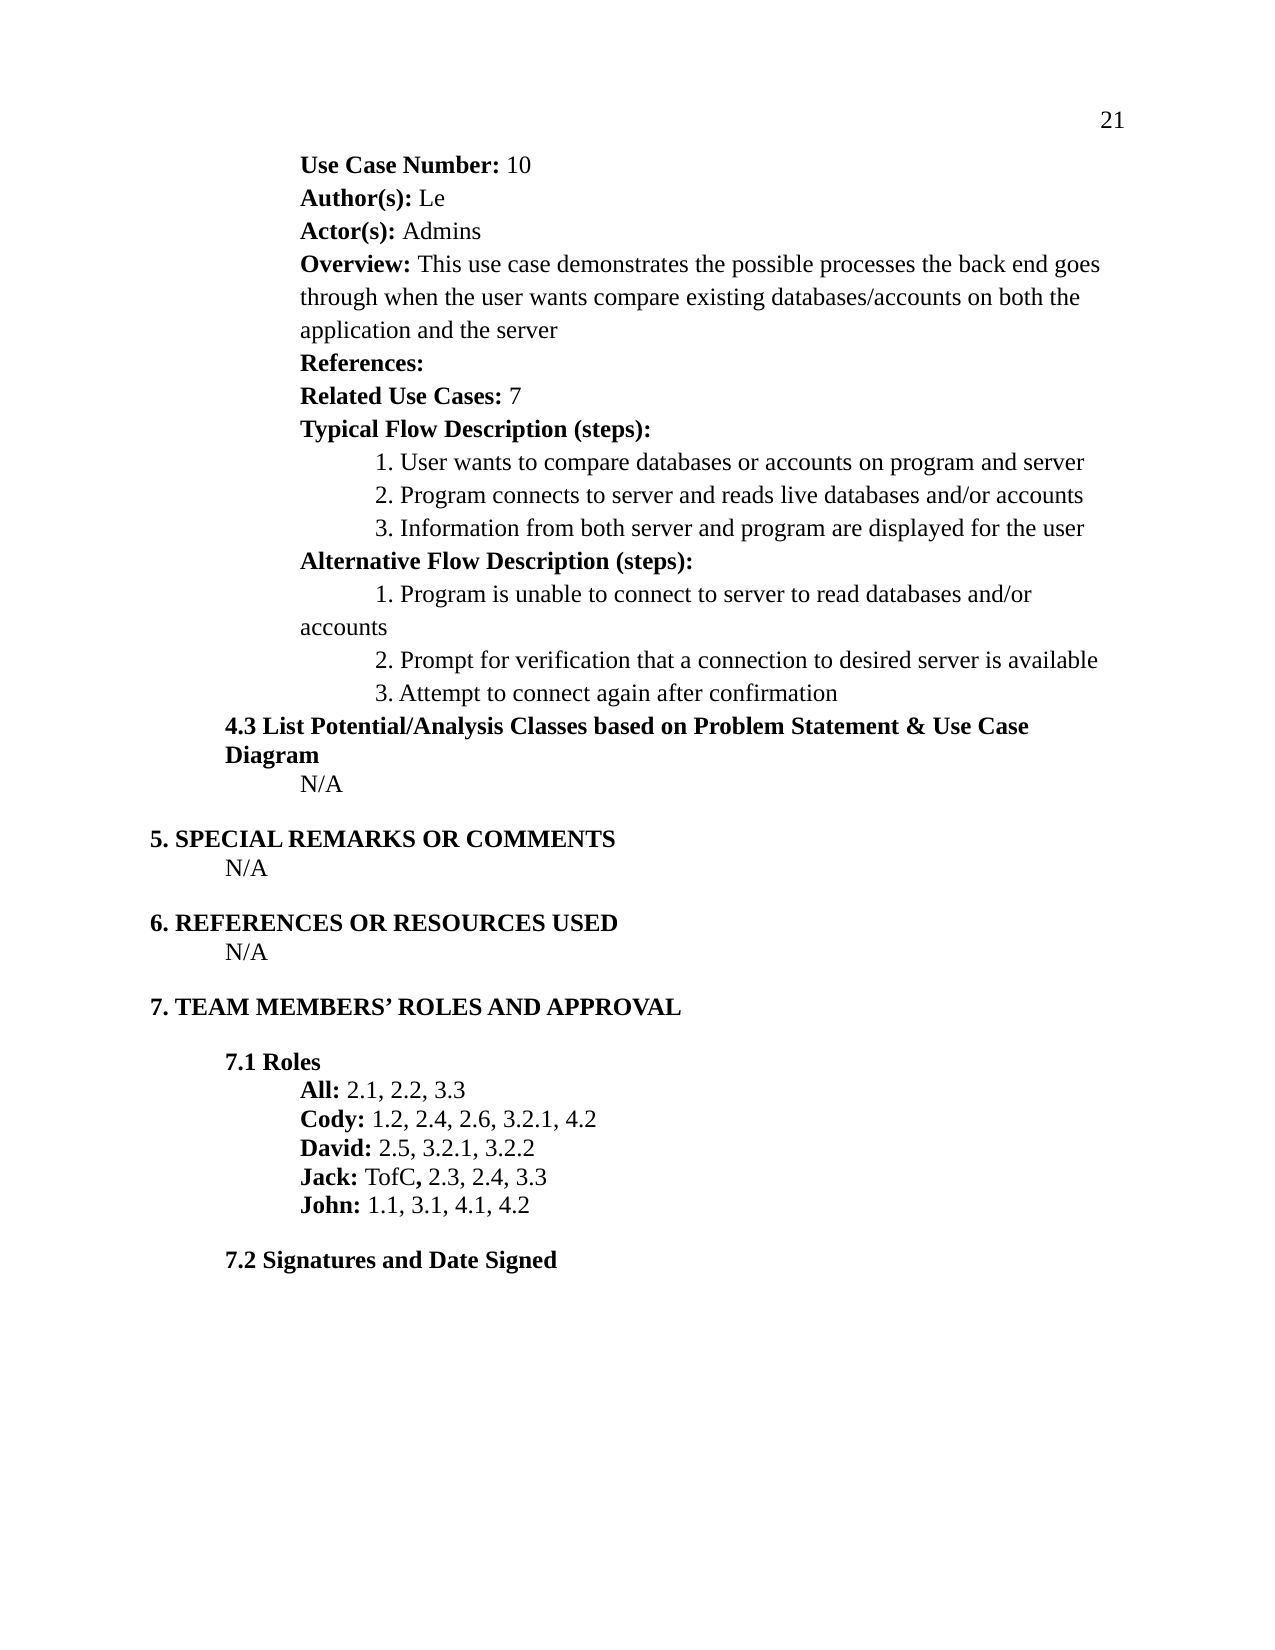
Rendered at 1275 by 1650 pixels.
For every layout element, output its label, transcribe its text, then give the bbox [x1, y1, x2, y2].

text N/A [300, 769, 1125, 798]
text Jack: TofC, 2.3, 2.4, 3.3 [300, 1162, 1125, 1191]
text 1. User wants to compare databases or accounts on program and server [300, 447, 1125, 476]
text 2. Prompt for verification that a connection to desired server is available [375, 645, 1125, 674]
text Author(s): Le [300, 183, 1125, 212]
text John: 1.1, 3.1, 4.1, 4.2 [300, 1191, 1125, 1219]
text N/A [225, 937, 1125, 965]
text References: [300, 348, 1125, 377]
text 2. Program connects to server and reads live databases and/or accounts [300, 480, 1125, 509]
text Overview: This use case demonstrates the possible processes the back end goes through when the user wants compare existing databases/accounts on both the application and the server [300, 249, 1125, 344]
text 1. Program is unable to connect to server to read databases and/or accounts [300, 579, 1125, 641]
text 7. TEAM MEMBERS’ ROLES AND APPROVAL [150, 992, 1125, 1020]
text Alternative Flow Description (steps): [300, 546, 1125, 575]
text N/A [225, 853, 1125, 881]
text All: 2.1, 2.2, 3.3 [300, 1076, 1125, 1104]
text 3. Information from both server and program are displayed for the user [300, 513, 1125, 542]
text David: 2.5, 3.2.1, 3.2.2 [300, 1133, 1125, 1162]
text Cody: 1.2, 2.4, 2.6, 3.2.1, 4.2 [300, 1104, 1125, 1133]
text Actor(s): Admins [300, 216, 1125, 245]
text 4.3 List Potential/Analysis Classes based on Problem Statement & Use Case Diagram [225, 711, 1125, 769]
text 7.2 Signatures and Date Signed [225, 1246, 1125, 1274]
text Typical Flow Description (steps): [300, 414, 1125, 443]
text Related Use Cases: 7 [300, 381, 1125, 410]
text 6. REFERENCES OR RESOURCES USED [150, 908, 1125, 937]
text 7.1 Roles [225, 1047, 1125, 1076]
text 5. SPECIAL REMARKS OR COMMENTS [150, 824, 1125, 853]
text Use Case Number: 10 [300, 150, 1125, 179]
text 3. Attempt to connect again after confirmation [375, 678, 1125, 707]
